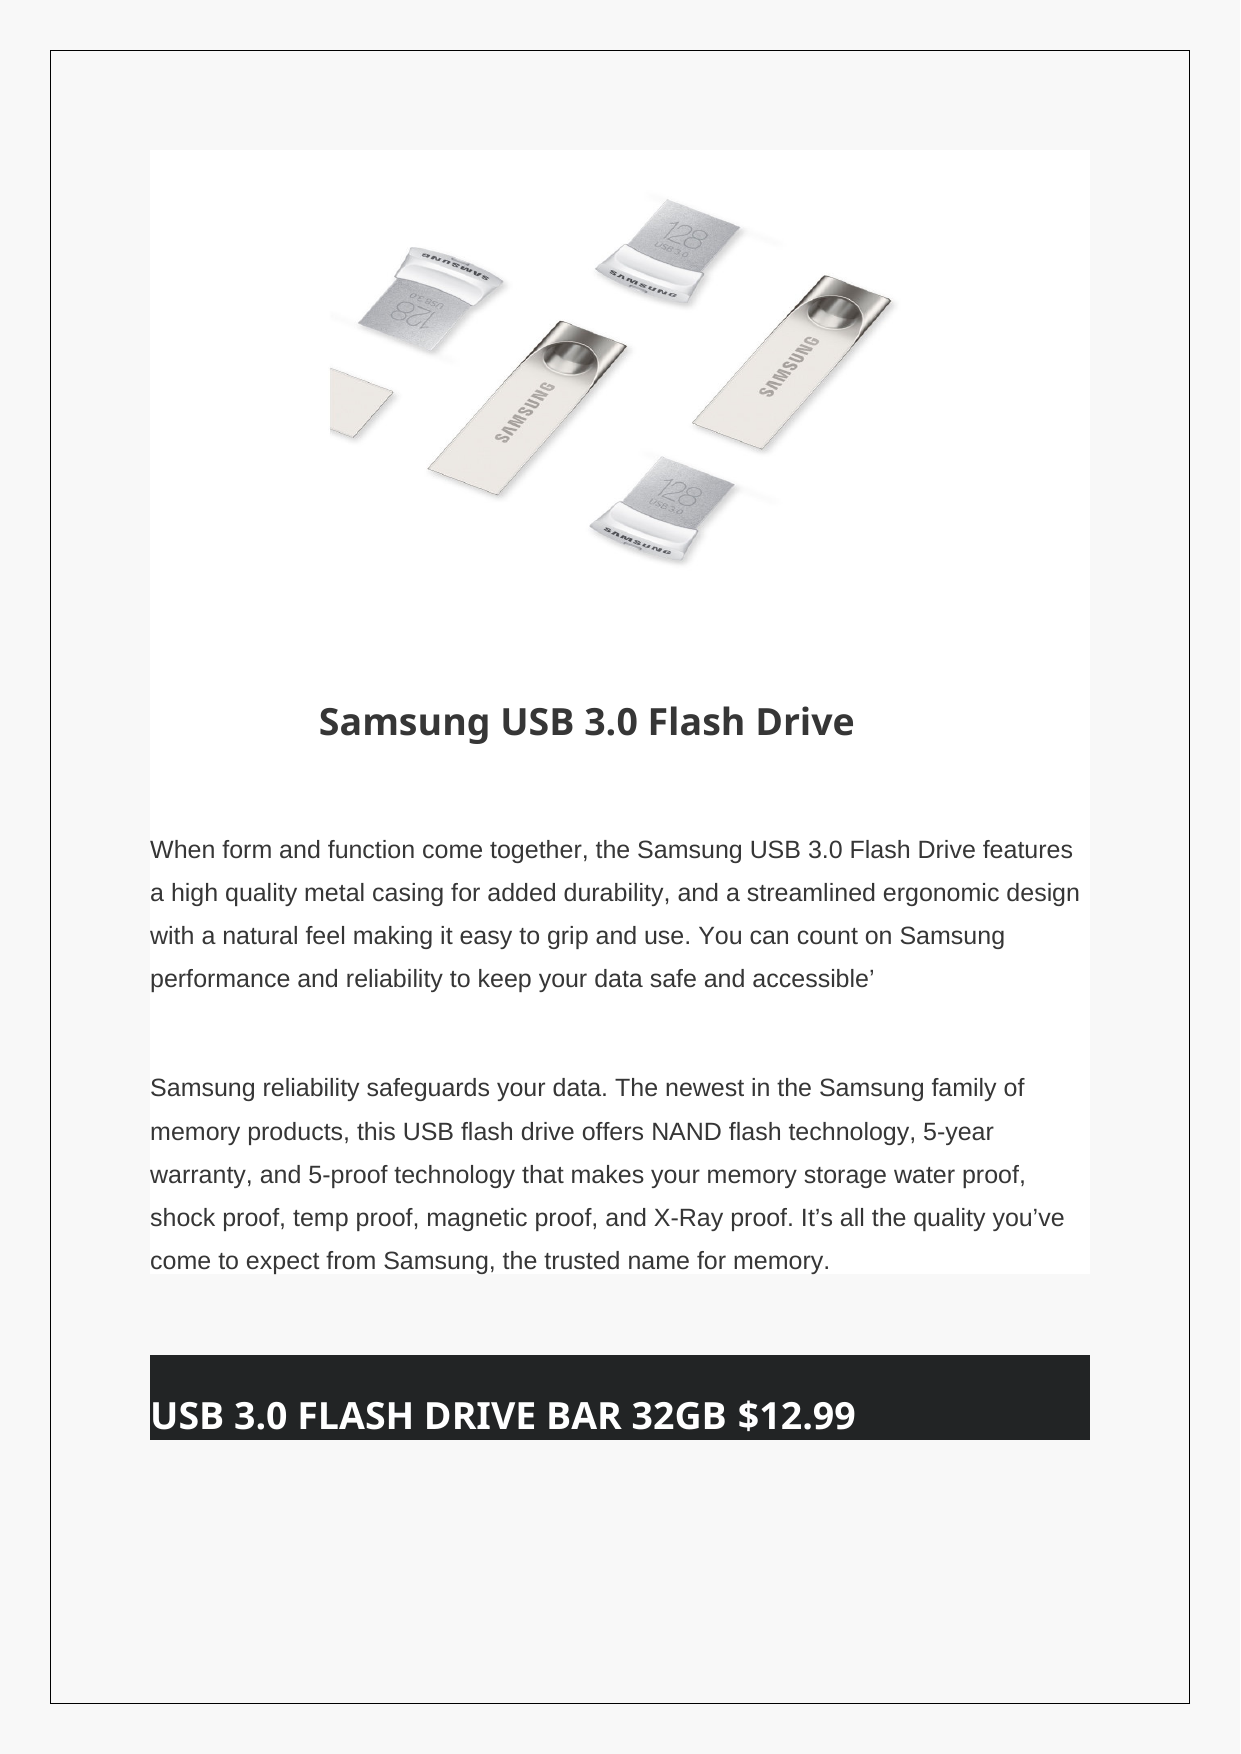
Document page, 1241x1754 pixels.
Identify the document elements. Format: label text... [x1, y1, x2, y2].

text Samsung reliability safeguards your data. The newest in the Samsung family of memory products, this USB flash drive offers NAND flash technology, 5-year warranty, and 5-proof technology that makes your memory storage water proof, shock proof, temp proof, magnetic proof, and X-Ray proof. It’s all the quality you’ve come to expect from Samsung, the trusted name for memory. [150, 1073, 1090, 1274]
text When form and function come together, the Samsung USB 3.0 Flash Drive features a high quality metal casing for added durability, and a streamlined ergonomic design with a natural feel making it easy to grip and use. You can count on Samsung performance and reliability to keep your data safe and accessible’ [150, 834, 1090, 993]
subtitle USB 3.0 FLASH DRIVE BAR 32GB $12.99 [150, 1355, 1090, 1440]
picture [328, 150, 902, 608]
subtitle Samsung USB 3.0 Flash Drive [150, 696, 1090, 747]
